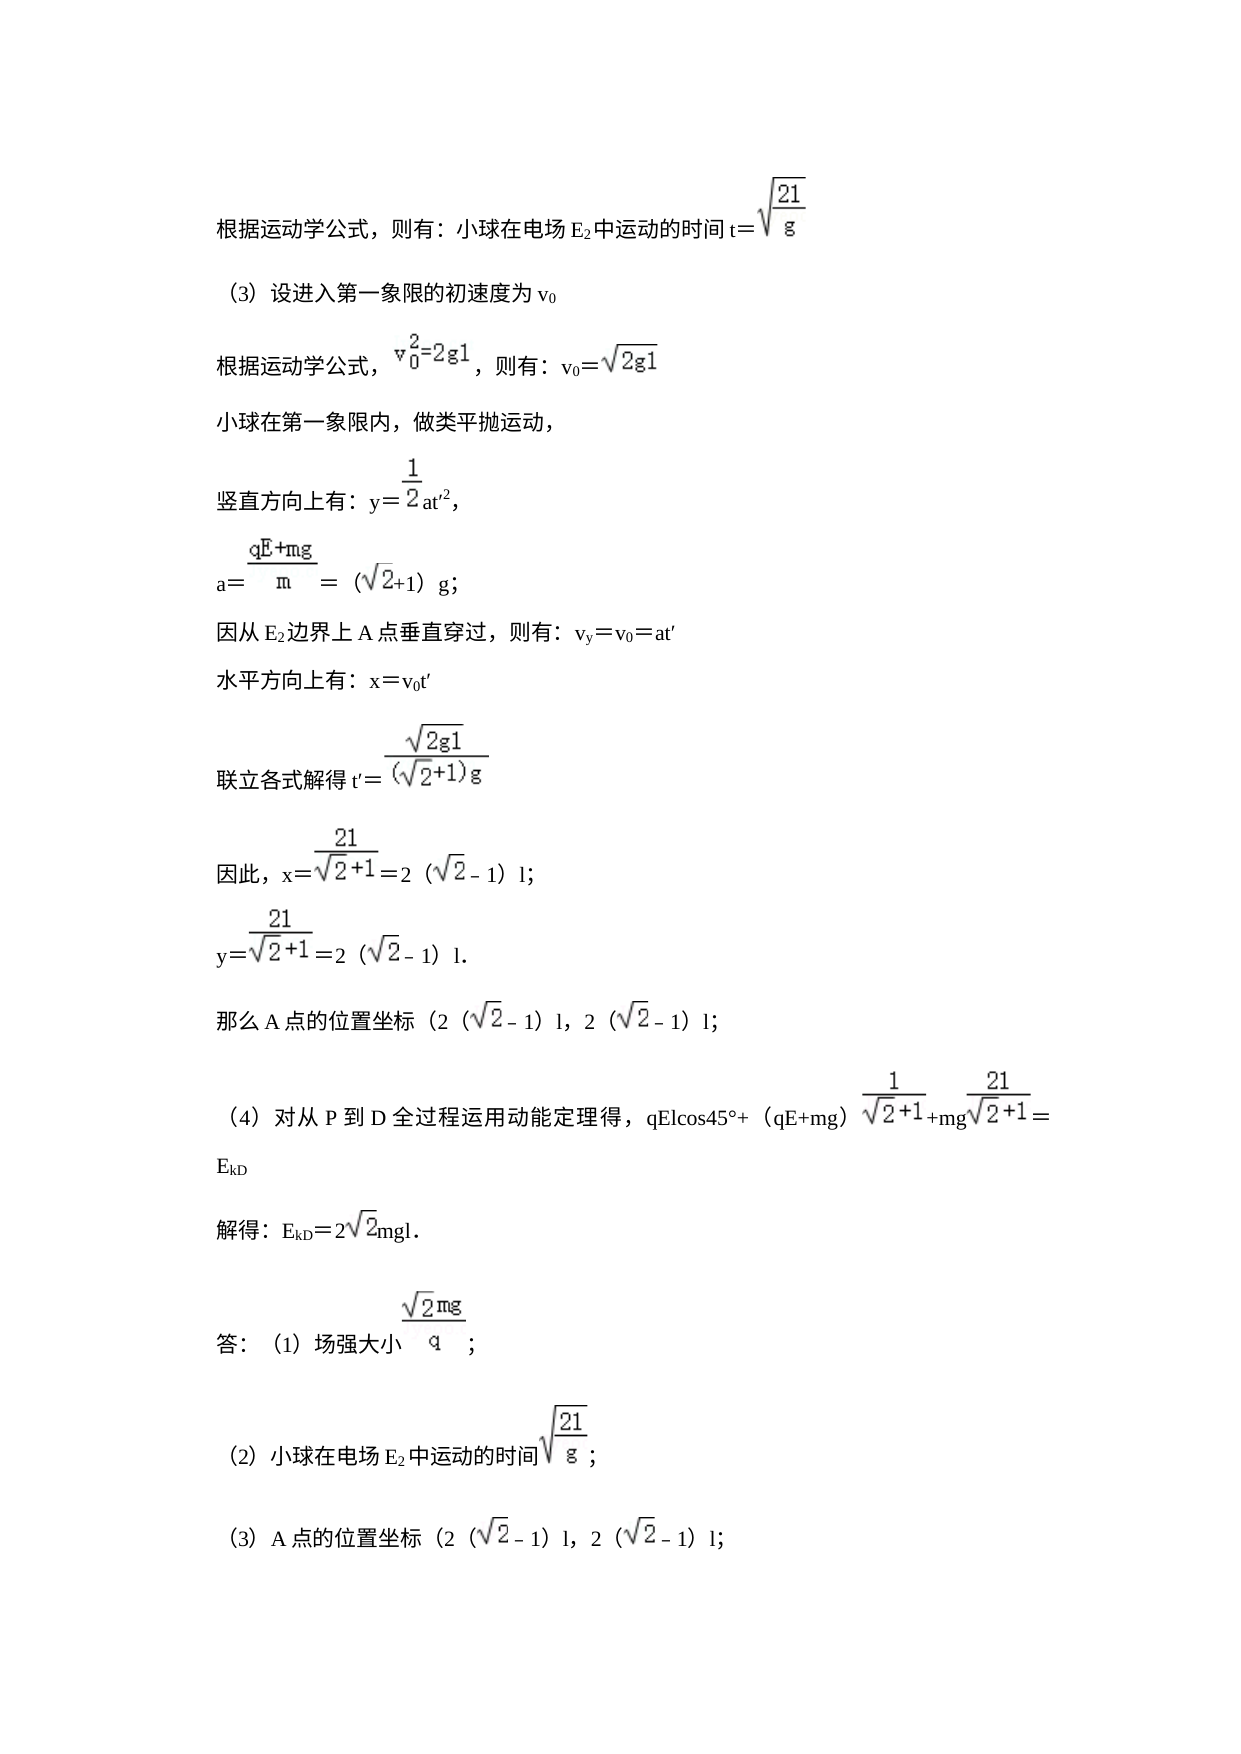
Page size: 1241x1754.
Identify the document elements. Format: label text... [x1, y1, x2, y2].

text a＝＝（+1）g； [216, 534, 1053, 599]
picture [314, 825, 379, 883]
picture [757, 177, 806, 238]
picture [248, 905, 313, 964]
picture [623, 1517, 655, 1546]
text 根据运动学公式，则有：小球在电场E2中运动的时间t＝ [216, 162, 1053, 259]
picture [862, 1067, 927, 1126]
picture [401, 454, 423, 510]
picture [247, 535, 318, 592]
text （3）A点的位置坐标（2（﹣1）l，2（﹣1）l； [216, 1503, 1053, 1568]
text y＝＝2（﹣1）l． [216, 905, 1053, 970]
picture [470, 1001, 502, 1030]
text （4）对从P到D全过程运用动能定理得，qElcos45°+（qE+mg）+mg＝EkD [216, 1067, 1053, 1181]
text 解得：EkD＝2mgl． [216, 1195, 1053, 1260]
text 水平方向上有：x＝v0t′ [216, 663, 1053, 695]
picture [539, 1405, 588, 1465]
text 竖直方向上有：y＝at′2， [216, 453, 1053, 518]
picture [433, 854, 465, 883]
picture [367, 935, 399, 964]
text 因此，x＝＝2（﹣1）l； [216, 824, 1053, 889]
picture [391, 331, 474, 374]
text 答：（1）场强大小； [216, 1276, 1053, 1373]
text 小球在第一象限内，做类平抛运动， [216, 404, 1053, 437]
picture [476, 1517, 508, 1546]
text 因从E2边界上A点垂直穿过，则有：vy＝v0＝at′ [216, 614, 1053, 647]
text （2）小球在电场E2中运动的时间； [216, 1389, 1053, 1487]
text （3）设进入第一象限的初速度为v0 [216, 275, 1053, 308]
picture [601, 344, 658, 374]
picture [966, 1067, 1031, 1126]
picture [401, 1291, 466, 1352]
text 那么A点的位置坐标（2（﹣1）l，2（﹣1）l； [216, 986, 1053, 1051]
picture [384, 724, 489, 789]
picture [345, 1210, 377, 1239]
picture [361, 563, 393, 592]
picture [616, 1001, 649, 1030]
text 根据运动学公式，，则有：v0＝ [216, 324, 1053, 389]
text 联立各式解得t′＝ [216, 711, 1053, 809]
